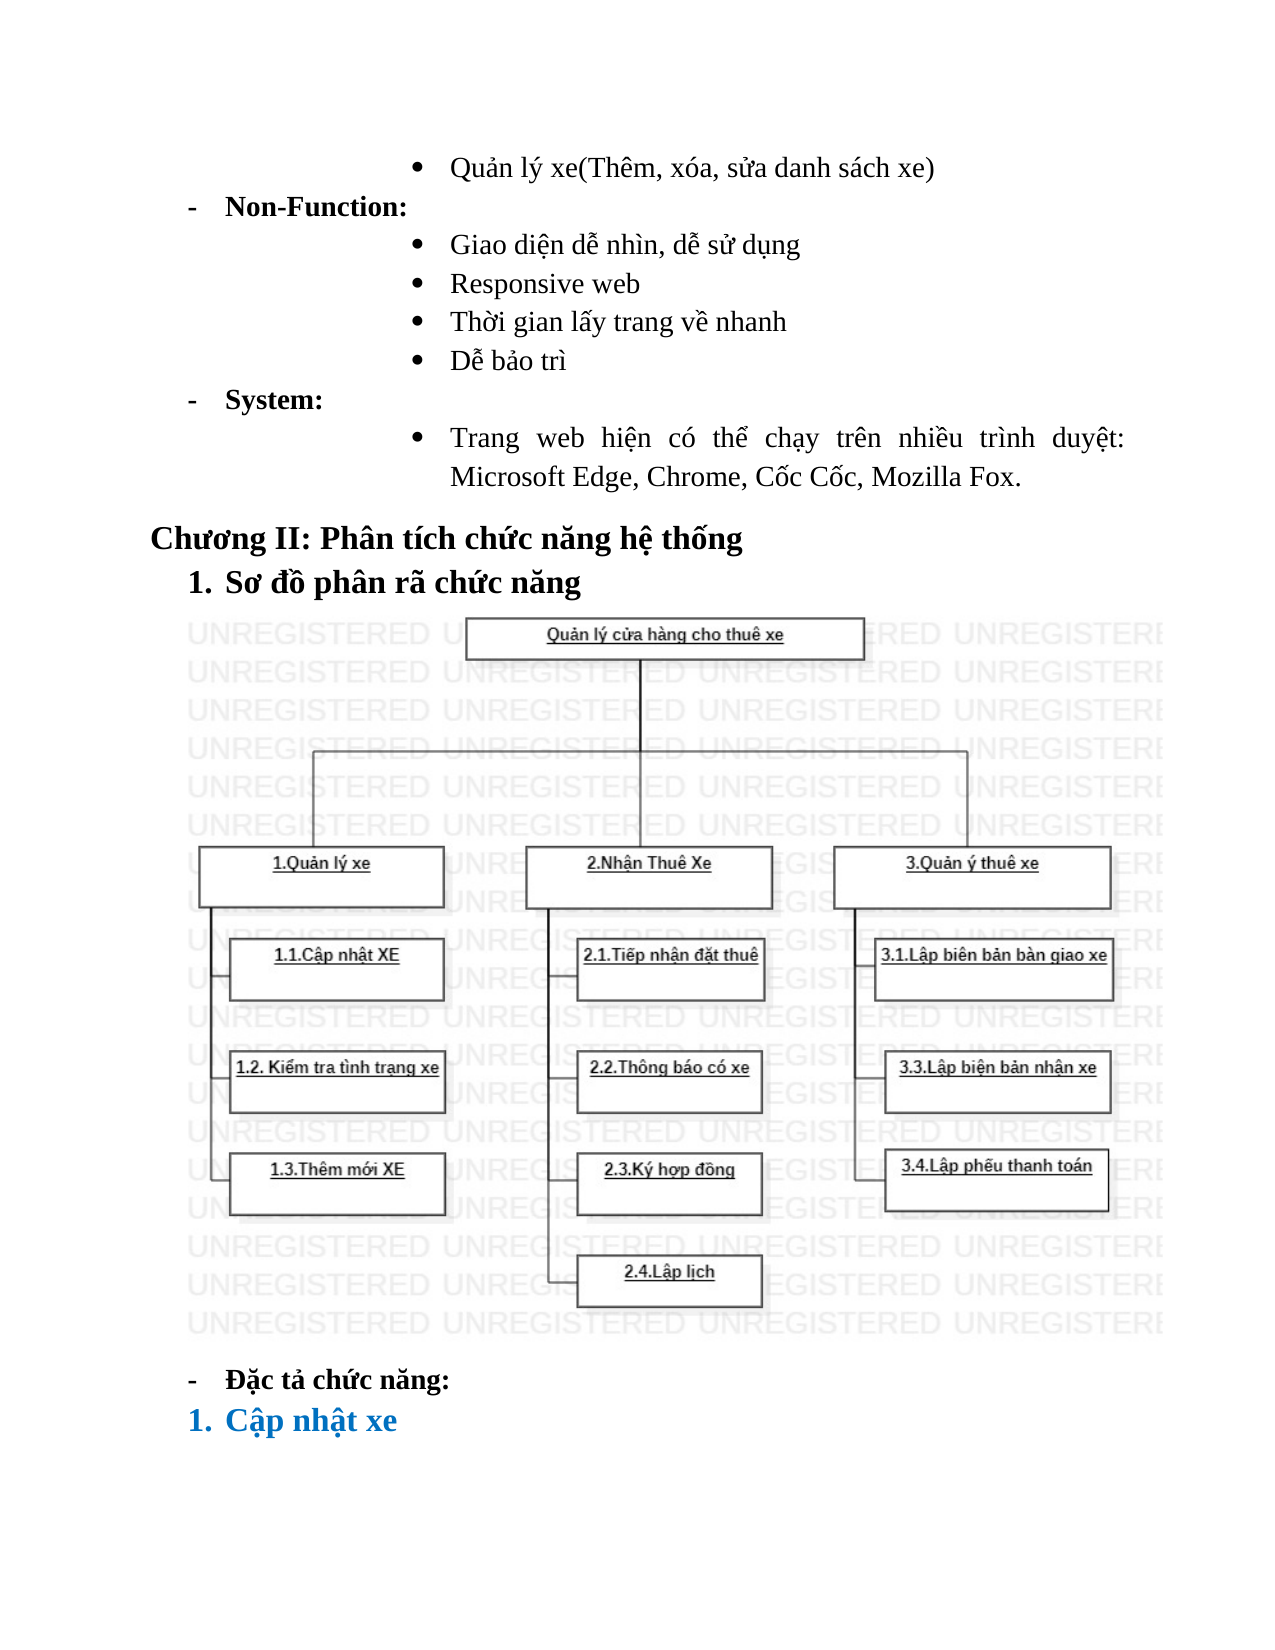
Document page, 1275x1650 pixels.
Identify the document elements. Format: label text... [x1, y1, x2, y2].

list Giao diện dễ nhìn, dễ sử dụng [412, 227, 1125, 261]
list Dễ bảo trì [412, 343, 1125, 377]
list Trang web hiện có thể chạy trên nhiều trình duyệt: Microsoft Edge, Chrome, Cốc Cốc, Mozilla Fox. [412, 420, 1125, 492]
list System: [187, 382, 1125, 415]
list Sơ đồ phân rã chức năng [187, 562, 1125, 601]
list Non-Function: [187, 189, 1125, 222]
list Quản lý xe(Thêm, xóa, sửa danh sách xe) [412, 150, 1125, 184]
list Cập nhật xe [187, 1400, 1125, 1439]
list Thời gian lấy trang về nhanh [412, 304, 1125, 338]
list Responsive web [412, 266, 1125, 299]
list Đặc tả chức năng: [187, 1362, 1125, 1395]
text Chương II: Phân tích chức năng hệ thống [150, 518, 1125, 557]
picture [187, 606, 1163, 1358]
